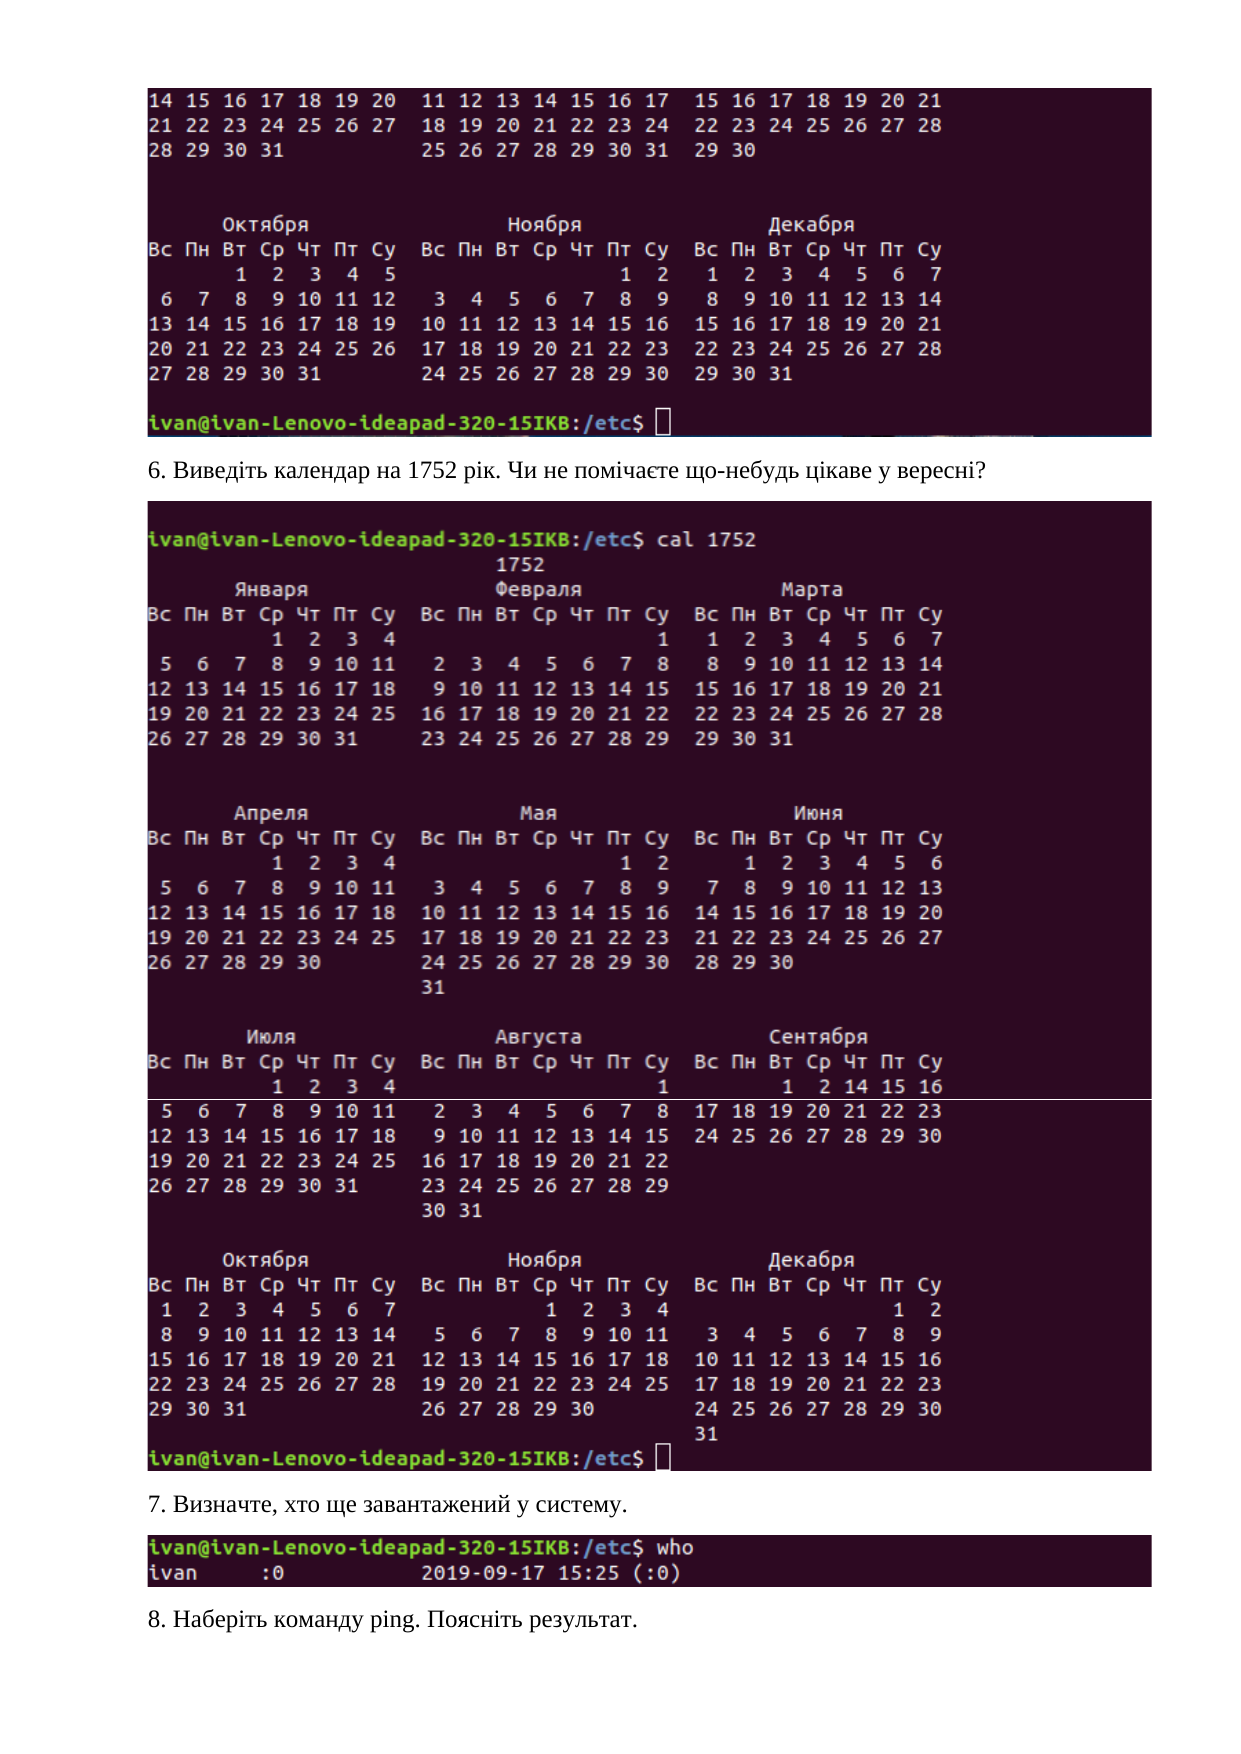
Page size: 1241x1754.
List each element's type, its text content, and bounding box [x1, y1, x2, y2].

picture [147, 501, 1152, 1099]
picture [147, 88, 1152, 437]
text 8. Наберіть команду ping. Поясніть результат. [148, 1604, 1152, 1633]
text 7. Визначте, хто ще завантажений у систему. [148, 1489, 1152, 1517]
picture [147, 1535, 1152, 1587]
picture [147, 1100, 1152, 1471]
text 6. Виведіть календар на 1752 рік. Чи не помічаєте що-небудь цікаве у вересні? [148, 455, 1152, 484]
